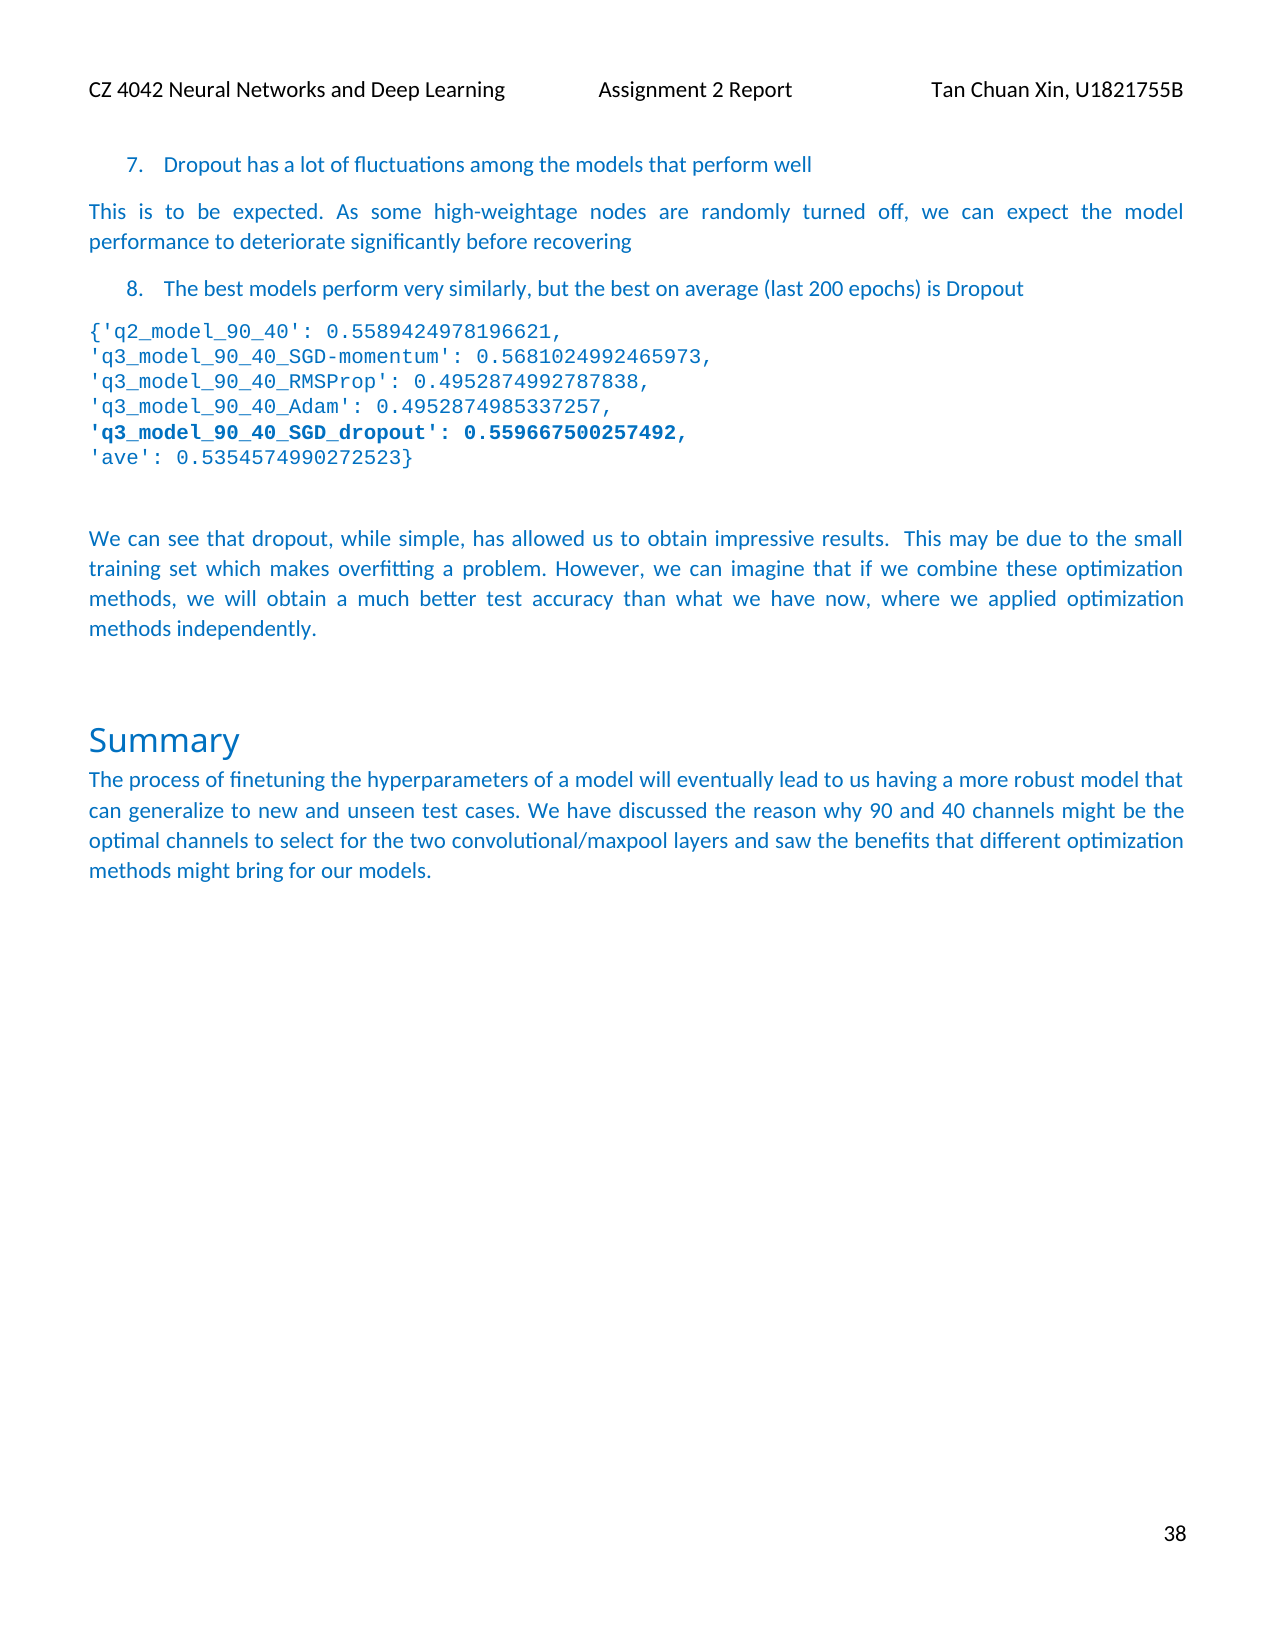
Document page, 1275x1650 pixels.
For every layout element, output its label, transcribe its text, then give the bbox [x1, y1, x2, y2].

text We can see that dropout, while simple, has allowed us to obtain impressive results. This may be due to the small training set which makes overfitting a problem. However, we can imagine that if we combine these optimization methods, we will obtain a much better test accuracy than what we have now, where we applied optimization methods independently. [89, 524, 1186, 643]
subtitle Summary [89, 717, 1186, 762]
text 'q3_model_90_40_Adam': 0.4952874985337257, [89, 396, 1185, 420]
text 'q3_model_90_40_SGD_dropout': 0.559667500257492, [89, 422, 1185, 445]
list The best models perform very similarly, but the best on average (last 200 epochs) is Dropout [126, 274, 1186, 302]
text This is to be expected. As some high-weightage nodes are randomly turned off, we can expect the model performance to deteriorate significantly before recovering [89, 197, 1186, 255]
text 'q3_model_90_40_SGD-momentum': 0.5681024992465973, [89, 346, 1185, 370]
text 'ave': 0.5354574990272523} [89, 447, 1185, 471]
text The process of finetuning the hyperparameters of a model will eventually lead to us having a more robust model that can generalize to new and unseen test cases. We have discussed the reason why 90 and 40 channels might be the optimal channels to select for the two convolutional/maxpool layers and saw the benefits that different optimization methods might bring for our models. [89, 766, 1186, 884]
text 'q3_model_90_40_RMSProp': 0.4952874992787838, [89, 371, 1185, 395]
text {'q2_model_90_40': 0.5589424978196621, [89, 321, 1185, 344]
list Dropout has a lot of fluctuations among the models that perform well [126, 150, 1186, 178]
